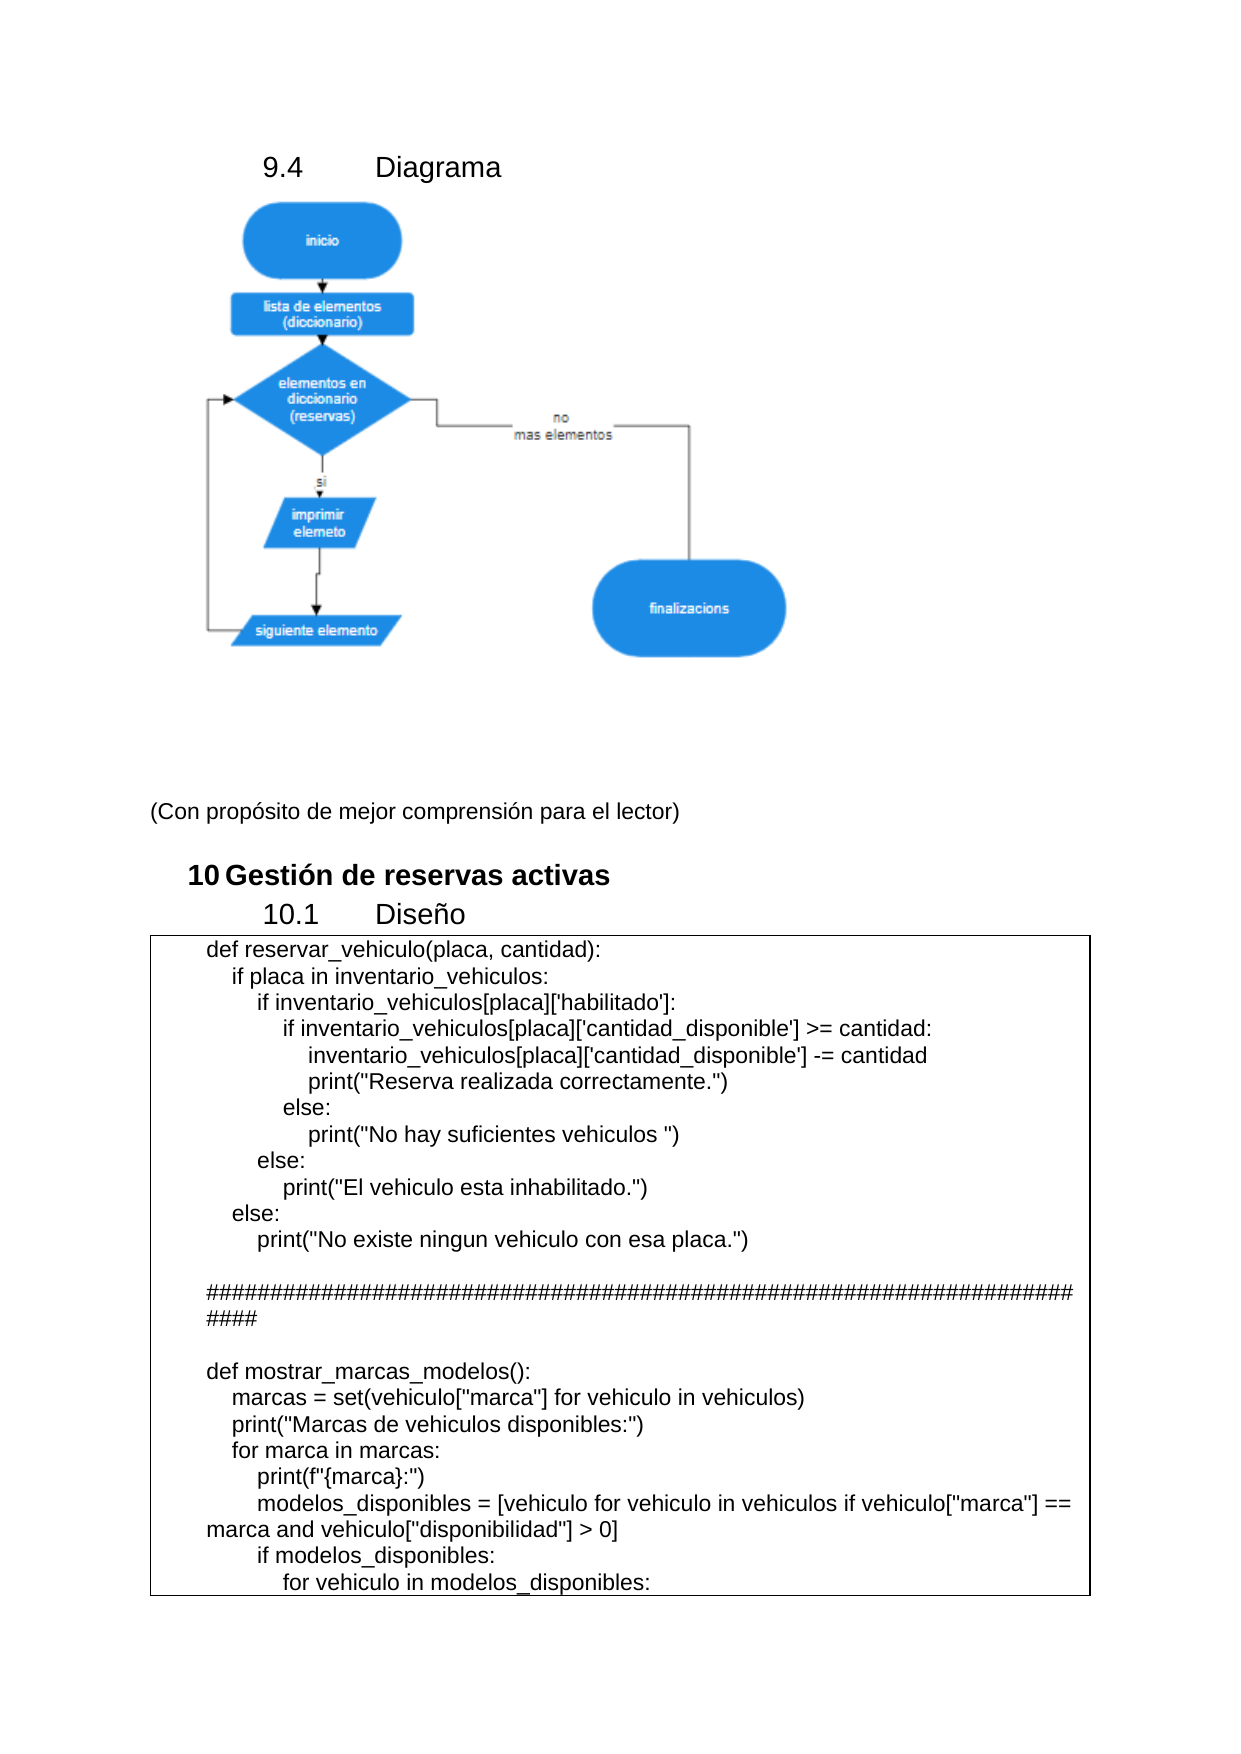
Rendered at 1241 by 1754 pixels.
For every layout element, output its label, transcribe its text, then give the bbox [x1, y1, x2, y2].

picture [150, 188, 832, 764]
text (Con propósito de mejor comprensión para el lector) [150, 798, 1090, 824]
subtitle Gestión de reservas activas [187, 858, 1090, 892]
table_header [151, 936, 1089, 1595]
subtitle Diagrama [262, 150, 1090, 183]
subtitle Diseño [262, 897, 1090, 930]
